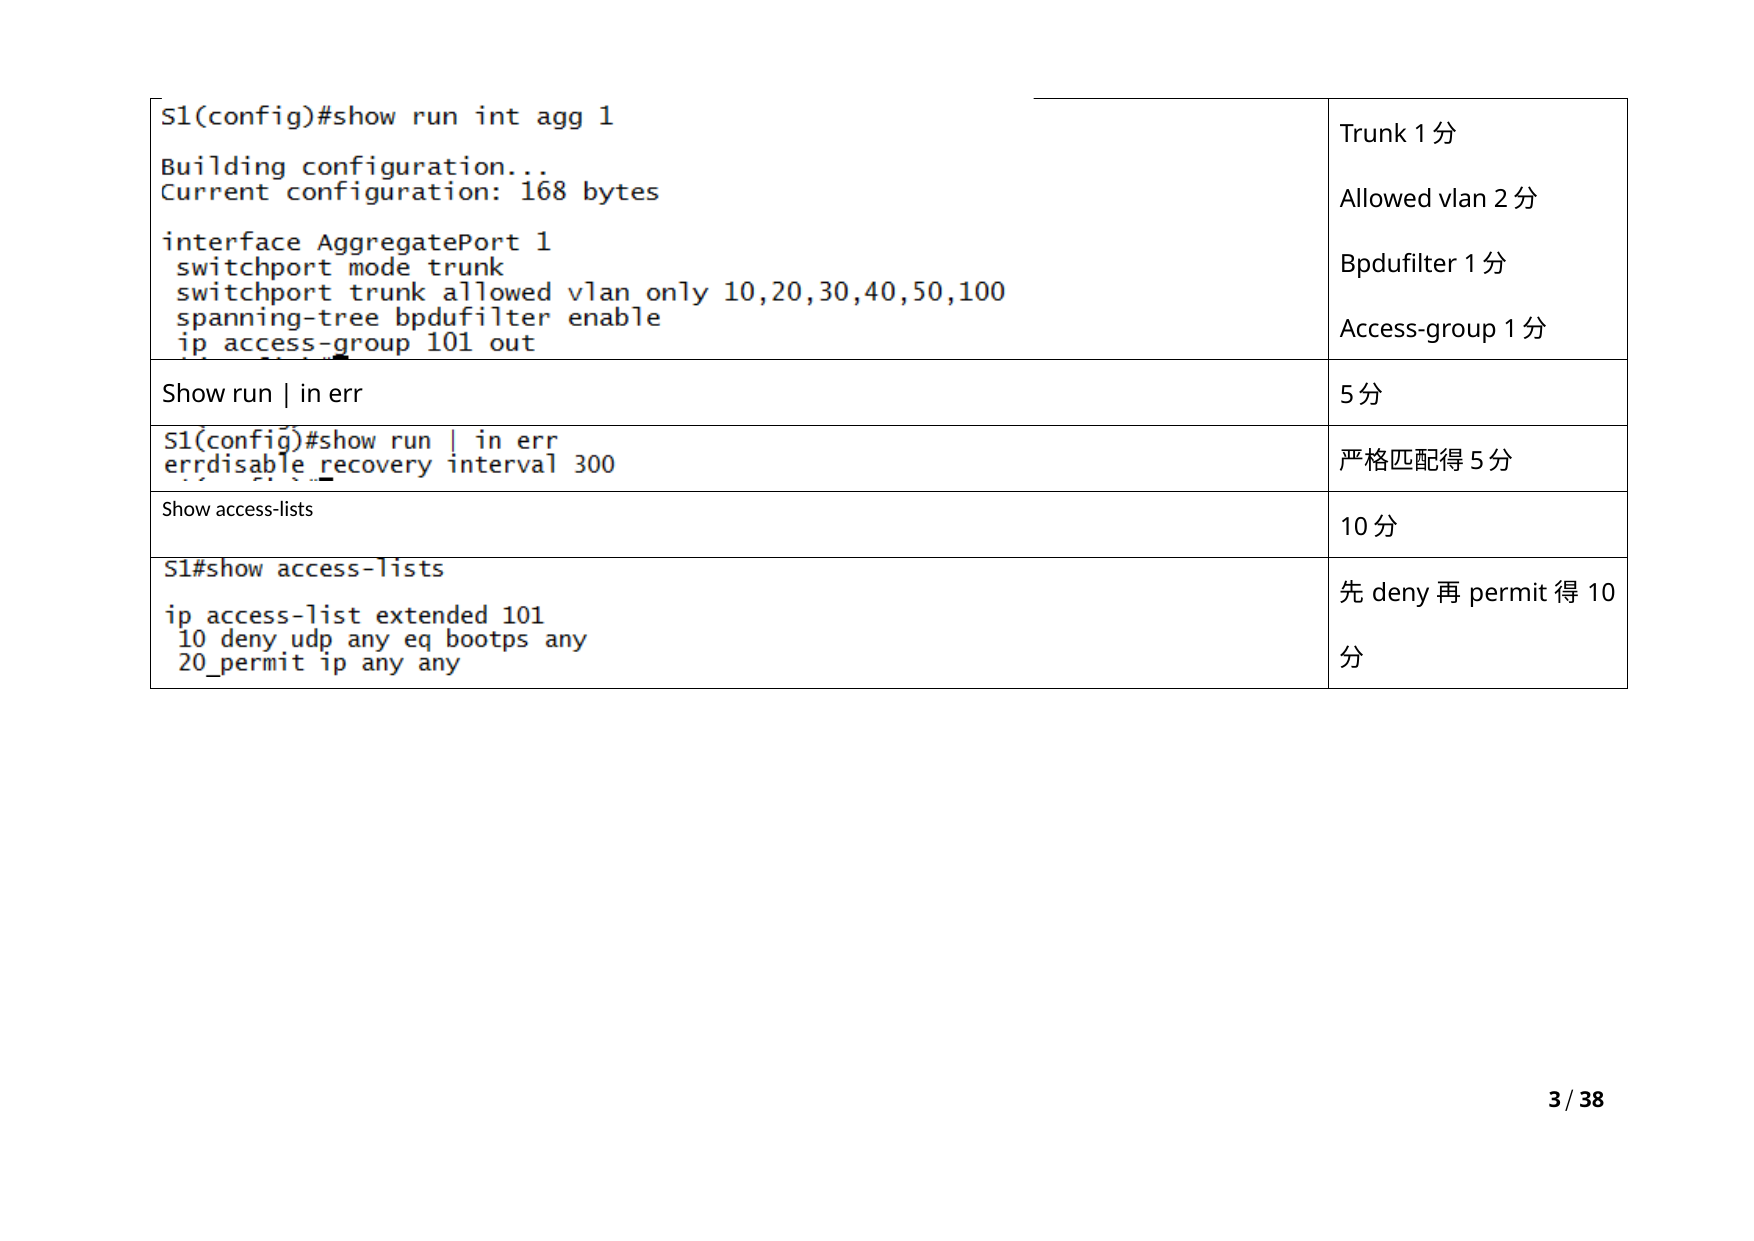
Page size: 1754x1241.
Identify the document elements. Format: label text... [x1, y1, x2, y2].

table_cell 先deny再permit得10分 [1329, 558, 1627, 688]
picture [161, 558, 609, 677]
table_cell 5分 [1329, 360, 1627, 425]
table_cell Show run | in err [151, 360, 1328, 425]
picture [161, 426, 639, 481]
table_cell Trunk 1分 Allowed vlan 2分 Bpdufilter 1分 Access-group 1分 [1329, 99, 1627, 359]
picture [161, 98, 1034, 359]
table_cell [151, 99, 161, 359]
table_cell 严格匹配得5分 [1329, 426, 1627, 491]
table_cell Show access-lists [151, 492, 1328, 557]
table_cell [1034, 99, 1328, 359]
table_cell [151, 426, 1328, 491]
table_cell [151, 558, 1328, 688]
table_cell 10分 [1329, 492, 1627, 557]
